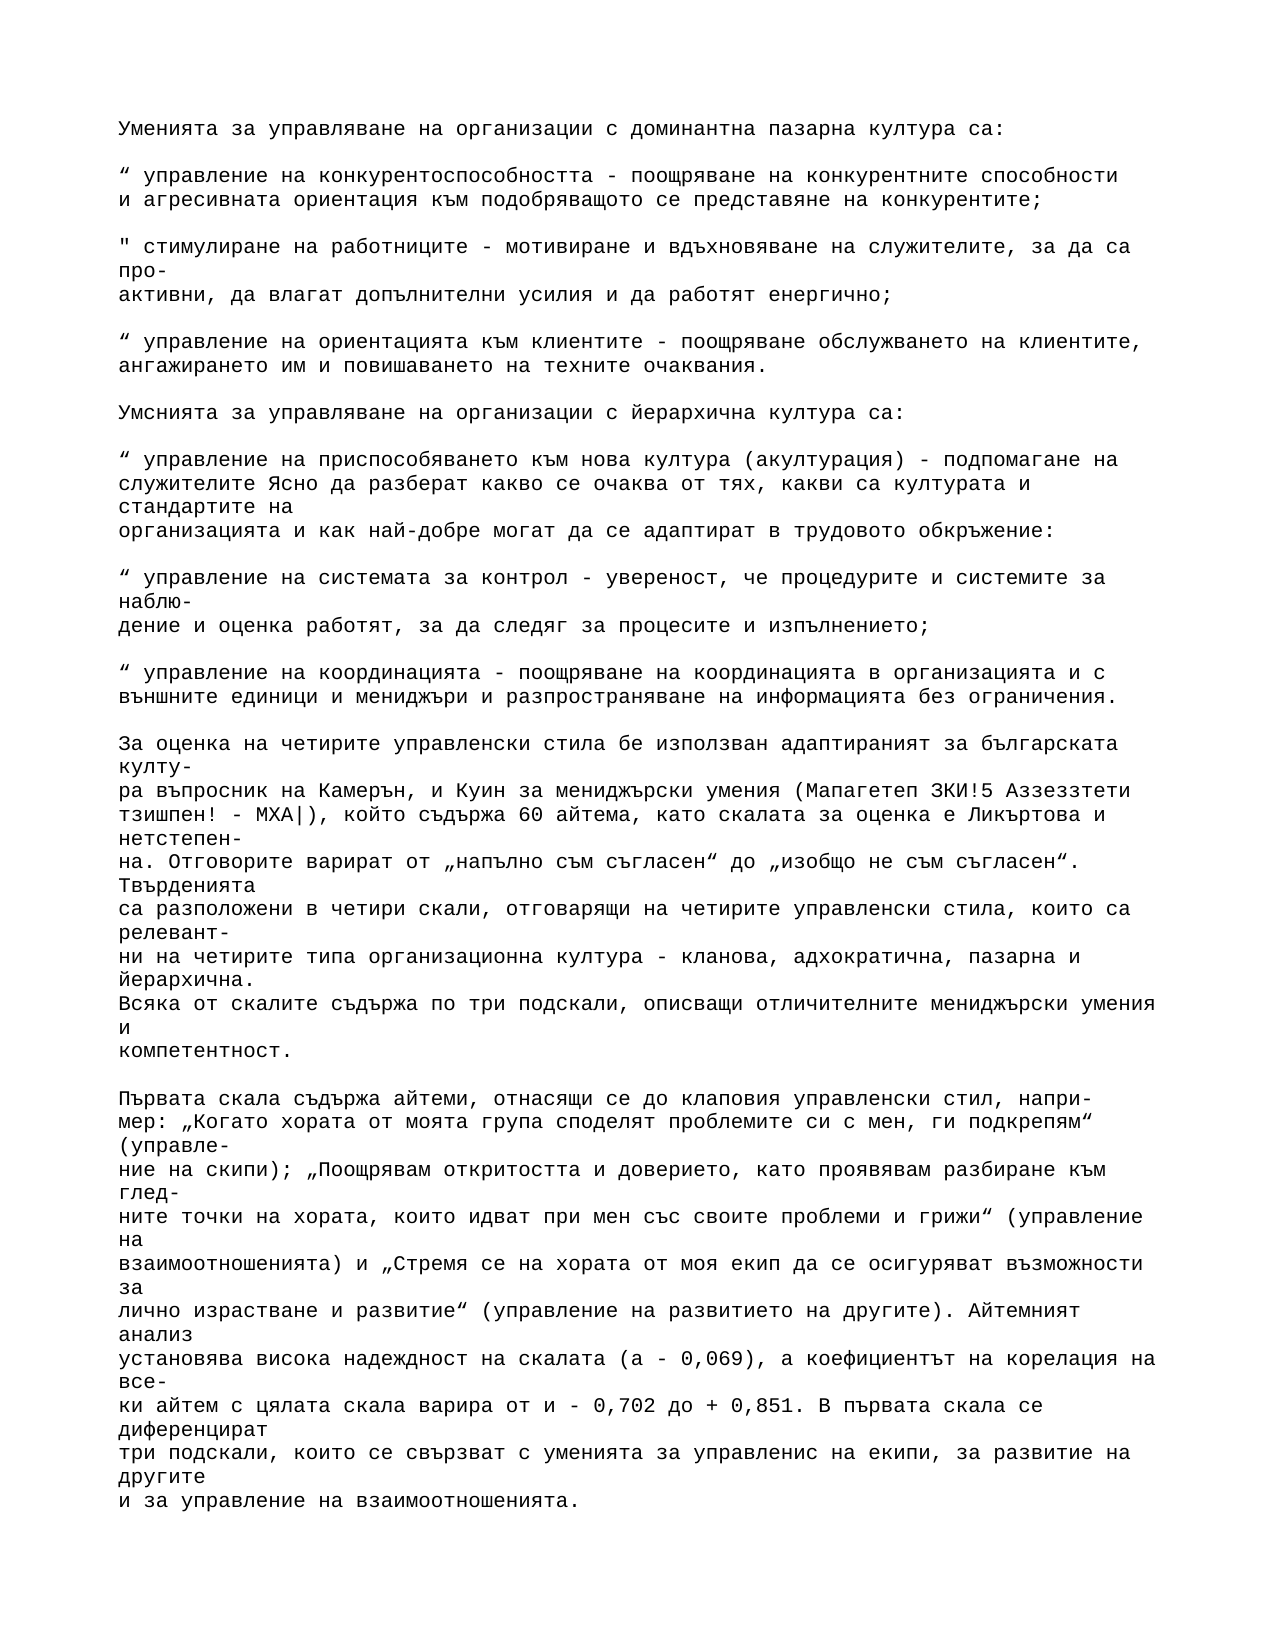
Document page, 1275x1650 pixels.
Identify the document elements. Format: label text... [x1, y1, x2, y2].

text ните точки на хората, които идват при мен със своите проблеми и грижи“ (управление на [118, 1206, 1157, 1253]
text ние на скипи); „Поощрявам откритостта и доверието, като проявявам разбиране към глед- [118, 1158, 1157, 1206]
text организацията и как най-добре могат да се адаптират в трудовото обкръжение: [118, 520, 1157, 544]
text ни на четирите типа организационна култура - кланова, адхократична, пазарна и йерархична. [118, 946, 1157, 993]
text дение и оценка работят, за да следяг за процесите и изпълнението; [118, 615, 1157, 638]
text “ управление на ориентацията към клиентите - поощряване обслужването на клиентите, [118, 331, 1157, 354]
text взаимоотношенията) и „Стремя се на хората от моя екип да се осигуряват възможности за [118, 1253, 1157, 1300]
text Първата скала съдържа айтеми, отнасящи се до клаповия управленски стил, напри- [118, 1088, 1157, 1111]
text активни, да влагат допълнителни усилия и да работят енергично; [118, 284, 1157, 307]
text са разположени в четири скали, отговарящи на четирите управленски стила, които са релевант- [118, 898, 1157, 946]
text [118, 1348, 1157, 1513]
text " стимулиране на работниците - мотивиране и вдъхновяване на служителите, за да са про- [118, 236, 1157, 284]
text ра въпросник на Камерън, и Куин за мениджърски умения (Мапагетеп ЗКИ!5 Аззеззтети [118, 780, 1157, 804]
text лично израстване и развитие“ (управление на развитието на другите). Айтемният анализ [118, 1300, 1157, 1348]
text “ управление на системата за контрол - увереност, че процедурите и системите за наблю- [118, 567, 1157, 615]
text “ управление на координацията - поощряване на координацията в организацията и с [118, 662, 1157, 686]
text компетентност. [118, 1040, 1157, 1064]
text и агресивната ориентация към подобряващото се представяне на конкурентите; [118, 189, 1157, 213]
text Уменията за управляване на организации с доминантна пазарна култура са: [118, 118, 1157, 142]
text тзишпен! - МХА|), който съдържа 60 айтема, като скалата за оценка е Ликъртова и нетстепен- [118, 804, 1157, 851]
text външните единици и мениджъри и разпространяване на информацията без ограничения. [118, 686, 1157, 709]
text на. Отговорите варират от „напълно съм съгласен“ до „изобщо не съм съгласен“. Твърденията [118, 851, 1157, 898]
text Умснията за управляване на организации с йерархична култура са: [118, 402, 1157, 426]
text “ управление на конкурентоспособността - поощряване на конкурентните способности [118, 165, 1157, 189]
text “ управление на приспособяването към нова култура (акултурация) - подпомагане на [118, 449, 1157, 473]
text служителите Ясно да разберат какво се очаква от тях, какви са културата и стандартите на [118, 473, 1157, 520]
text Всяка от скалите съдържа по три подскали, описващи отличителните мениджърски умения и [118, 993, 1157, 1040]
text ангажирането им и повишаването на техните очаквания. [118, 354, 1157, 378]
text мер: „Когато хората от моята група споделят проблемите си с мен, ги подкрепям“ (управле- [118, 1111, 1157, 1158]
text За оценка на четирите управленски стила бе използван адаптираният за българската култу- [118, 733, 1157, 780]
